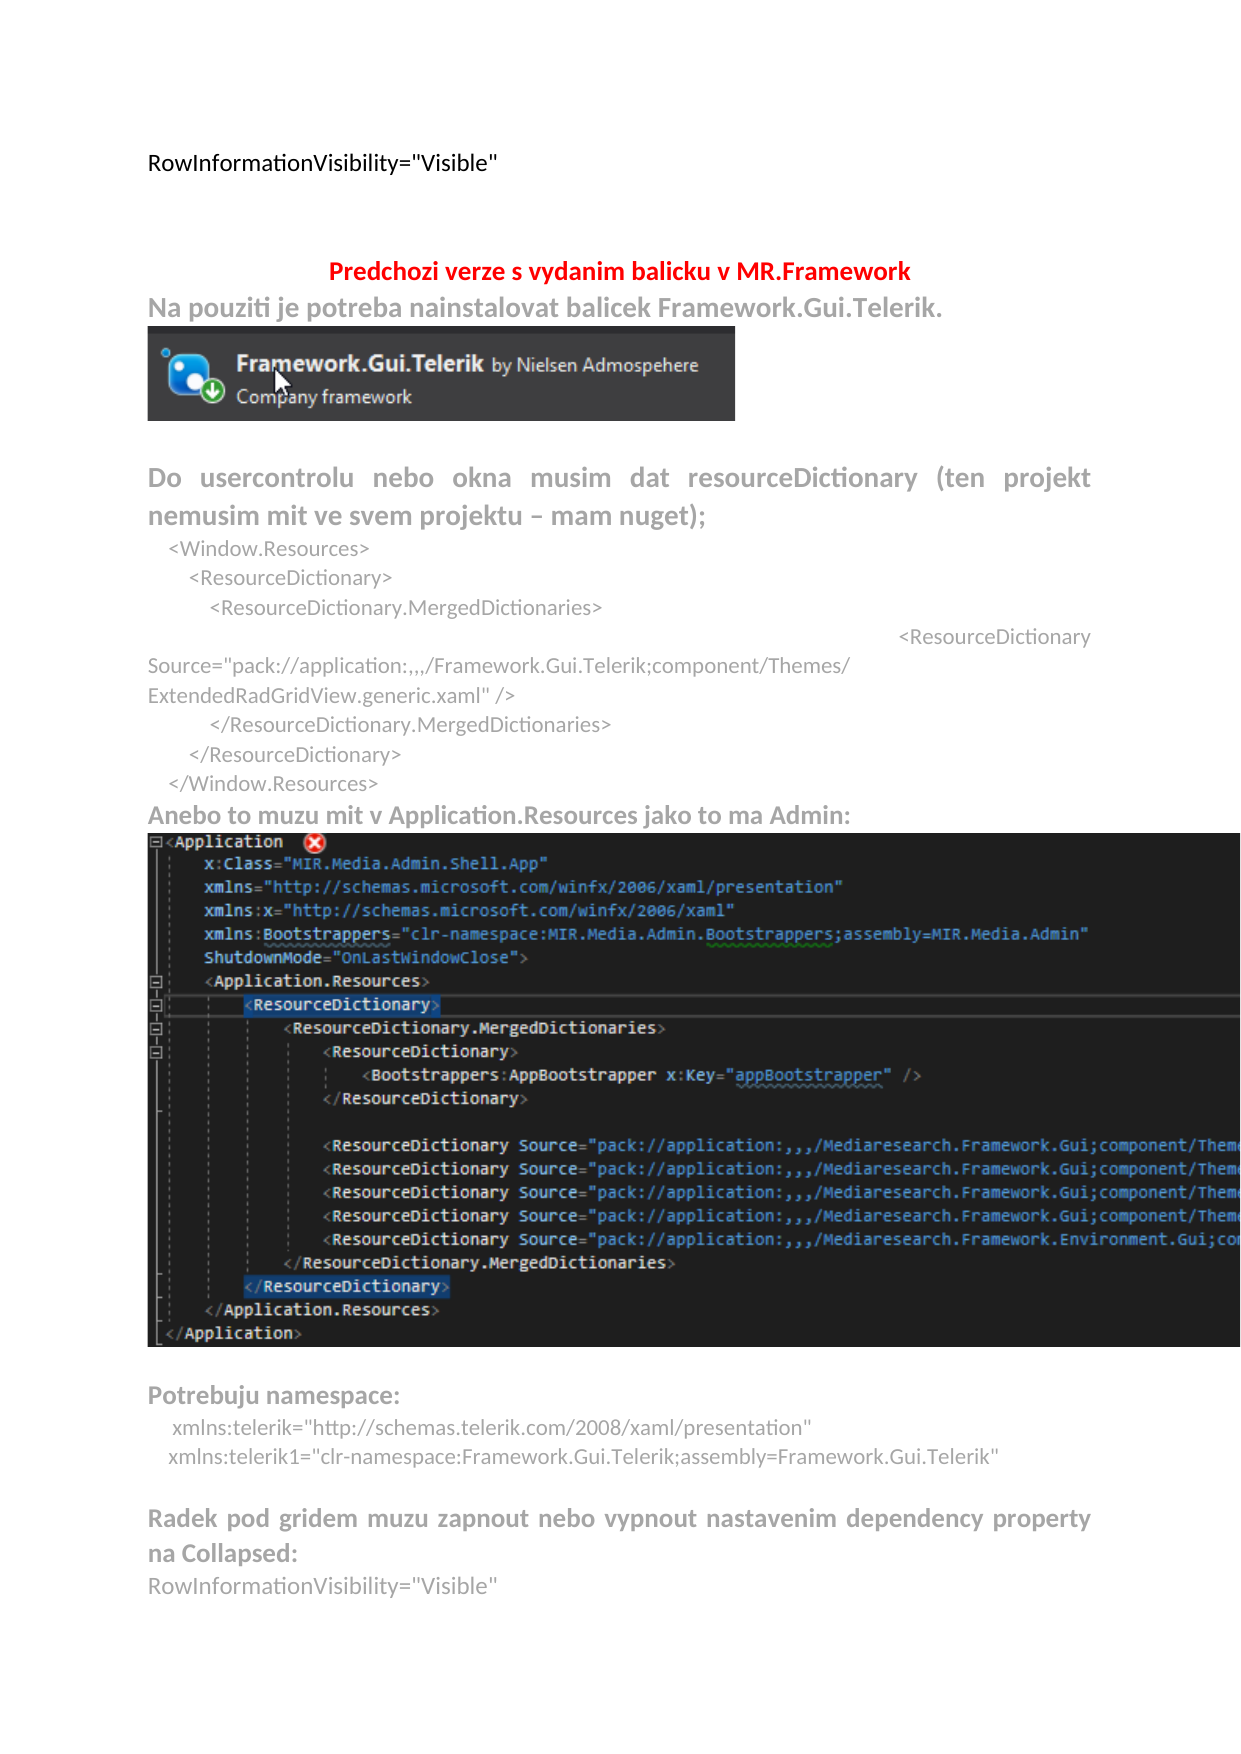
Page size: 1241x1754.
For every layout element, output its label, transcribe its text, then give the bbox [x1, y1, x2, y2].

picture [147, 833, 1241, 1347]
text Potrebuju namespace: [148, 1378, 1093, 1411]
picture [147, 326, 735, 421]
text xmlns:telerik1="clr-namespace:Framework.Gui.Telerik;assembly=Framework.Gui.Telerik" [148, 1442, 1093, 1470]
text <ResourceDictionary Source="pack://application:,,,/Framework.Gui.Telerik;component/Themes/ExtendedRadGridView.generic.xaml" /> [148, 622, 1093, 709]
text <Window.Resources> [148, 534, 1093, 562]
text xmlns:telerik="http://schemas.telerik.com/2008/xaml/presentation" [148, 1413, 1093, 1441]
text </ResourceDictionary.MergedDictionaries> [148, 710, 1093, 738]
text Do usercontrolu nebo okna musim dat resourceDictionary (ten projekt nemusim mit ve svem projektu – mam nuget); [148, 459, 1093, 532]
text </Window.Resources> [148, 769, 1093, 797]
text <ResourceDictionary> [148, 563, 1093, 591]
text Predchozi verze s vydanim balicku v MR.Framework [148, 254, 1093, 287]
text RowInformationVisibility="Visible" [148, 148, 1093, 178]
text Na pouziti je potreba nainstalovat balicek Framework.Gui.Telerik. [148, 289, 1093, 324]
text <ResourceDictionary.MergedDictionaries> [148, 593, 1093, 621]
text RowInformationVisibility="Visible" [148, 1570, 1093, 1601]
text Radek pod gridem muzu zapnout nebo vypnout nastavenim dependency property na Collapsed: [148, 1501, 1093, 1569]
text </ResourceDictionary> [148, 740, 1093, 768]
text Anebo to muzu mit v Application.Resources jako to ma Admin: [148, 798, 1093, 831]
